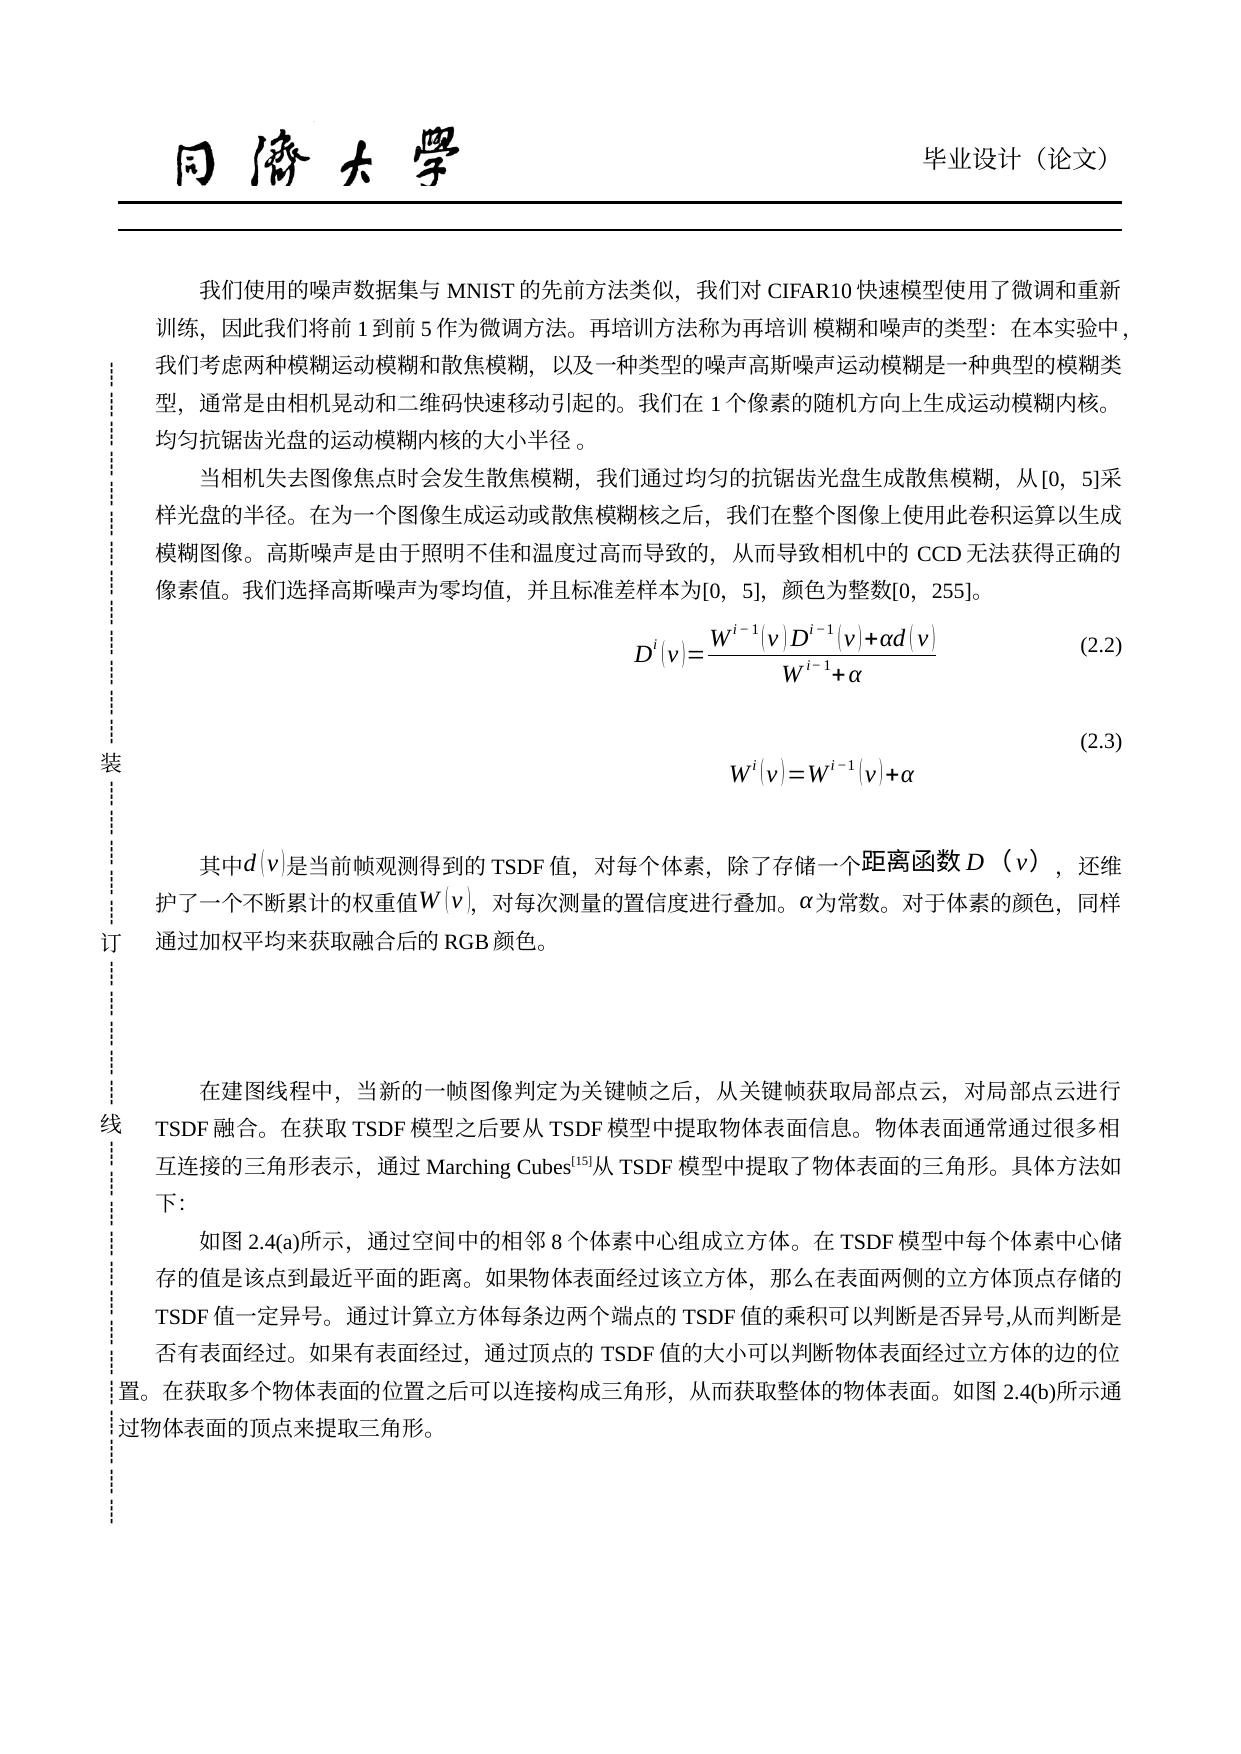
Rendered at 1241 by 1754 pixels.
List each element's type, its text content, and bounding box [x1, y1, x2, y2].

list 在建图线程中，当新的一帧图像判定为关键帧之后，从关键帧获取局部点云，对局部点云进行TSDF融合。在获取TSDF模型之后要从TSDF模型中提取物体表面信息。物体表面通常通过很多相互连接的三角形表示，通过Marching Cubes[15]从TSDF 模型中提取了物体表面的三角形。具体方法如下： [118, 1069, 1122, 1219]
picture [155, 118, 477, 186]
text (2.3) [118, 728, 1122, 795]
text (2.2) [118, 618, 1122, 687]
list 如图2.4(a)所示，通过空间中的相邻8个体素中心组成立方体。在TSDF模型中每个体素中心储存的值是该点到最近平面的距离。如果物体表面经过该立方体，那么在表面两侧的立方体顶点存储的TSDF值一定异号。通过计算立方体每条边两个端点的TSDF值的乘积可以判断是否异号,从而判断是否有表面经过。如果有表面经过，通过顶点的TSDF值的大小可以判断物体表面经过立方体的边的位置。在获取多个物体表面的位置之后可以连接构成三角形，从而获取整体的物体表面。如图2.4(b)所示通过物体表面的顶点来提取三角形。 [118, 1219, 1122, 1444]
list 我们使用的噪声数据集与MNIST的先前方法类似，我们对CIFAR10快速模型使用了微调和重新训练，因此我们将前1到前5作为微调方法。再培训方法称为再培训 模糊和噪声的类型：在本实验中，我们考虑两种模糊运动模糊和散焦模糊，以及一种类型的噪声高斯噪声运动模糊是一种典型的模糊类型，通常是由相机晃动和二维码快速移动引起的。我们在1个像素的随机方向上生成运动模糊内核。均匀抗锯齿光盘的运动模糊内核的大小半径 。 [118, 268, 1122, 456]
list 当相机失去图像焦点时会发生散焦模糊，我们通过均匀的抗锯齿光盘生成散焦模糊，从[0，5]采样光盘的半径。在为一个图像生成运动或散焦模糊核之后，我们在整个图像上使用此卷积运算以生成模糊图像。高斯噪声是由于照明不佳和温度过高而导致的，从而导致相机中的CCD无法获得正确的像素值。我们选择高斯噪声为零均值，并且标准差样本为[0，5]，颜色为整数[0，255]。 [118, 456, 1122, 606]
list 其中是当前帧观测得到的TSDF值，对每个体素，除了存储一个，还维护了一个不断累计的权重值，对每次测量的置信度进行叠加。为常数。对于体素的颜色，同样通过加权平均来获取融合后的RGB颜色。 [118, 844, 1122, 957]
